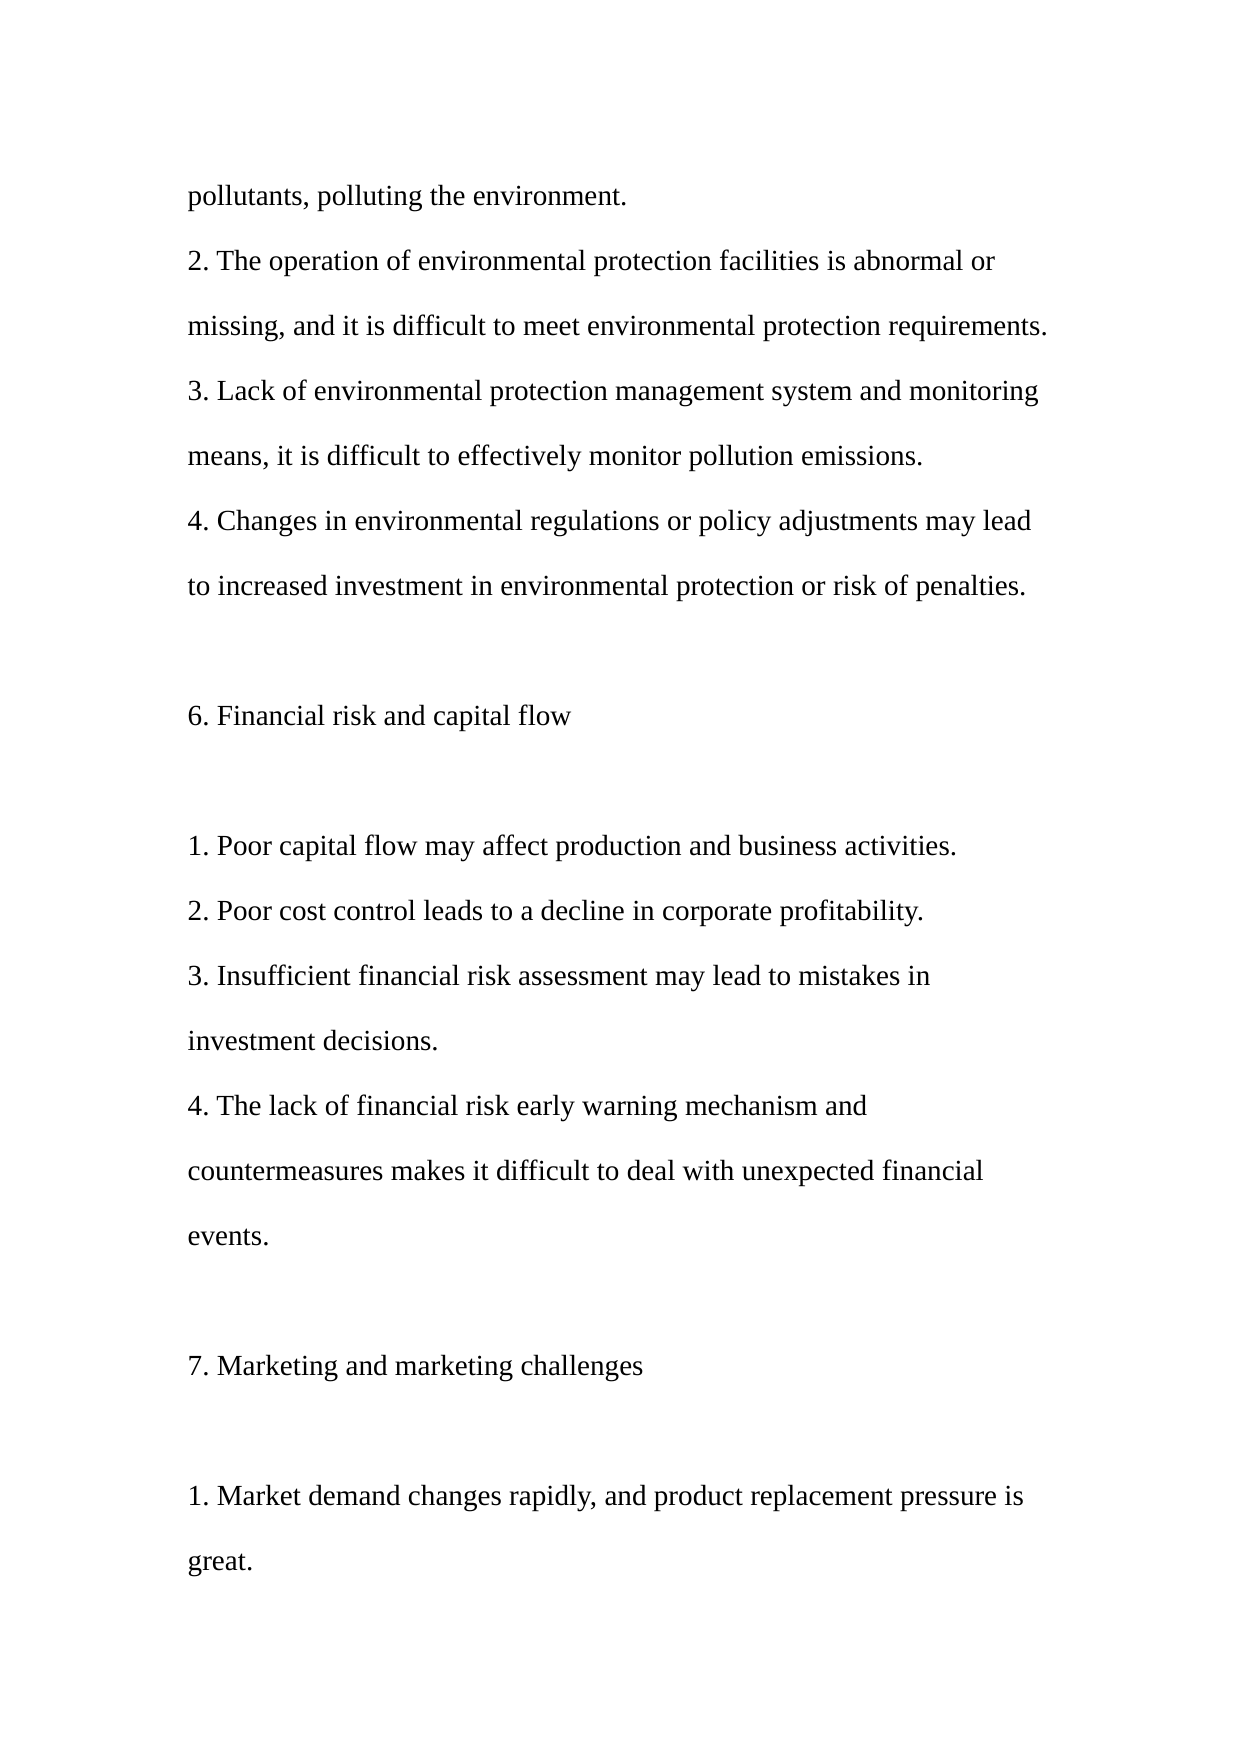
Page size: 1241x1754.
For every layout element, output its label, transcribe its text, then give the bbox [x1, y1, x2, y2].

list 4. The lack of financial risk early warning mechanism and countermeasures makes it difficult to deal with unexpected financial events. [187, 1072, 1053, 1267]
list 6. Financial risk and capital flow [187, 682, 1053, 747]
list 1. Poor capital flow may affect production and business activities. [187, 812, 1053, 877]
list 7. Marketing and marketing challenges [187, 1332, 1053, 1397]
list 2. The operation of environmental protection facilities is abnormal or missing, and it is difficult to meet environmental protection requirements. [187, 227, 1053, 357]
list 2. Poor cost control leads to a decline in corporate profitability. [187, 877, 1053, 942]
list 3. Insufficient financial risk assessment may lead to mistakes in investment decisions. [187, 942, 1053, 1072]
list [187, 162, 1053, 227]
list 3. Lack of environmental protection management system and monitoring means, it is difficult to effectively monitor pollution emissions. [187, 357, 1053, 487]
list 4. Changes in environmental regulations or policy adjustments may lead to increased investment in environmental protection or risk of penalties. [187, 487, 1053, 617]
list 1. Market demand changes rapidly, and product replacement pressure is great. [187, 1462, 1053, 1592]
